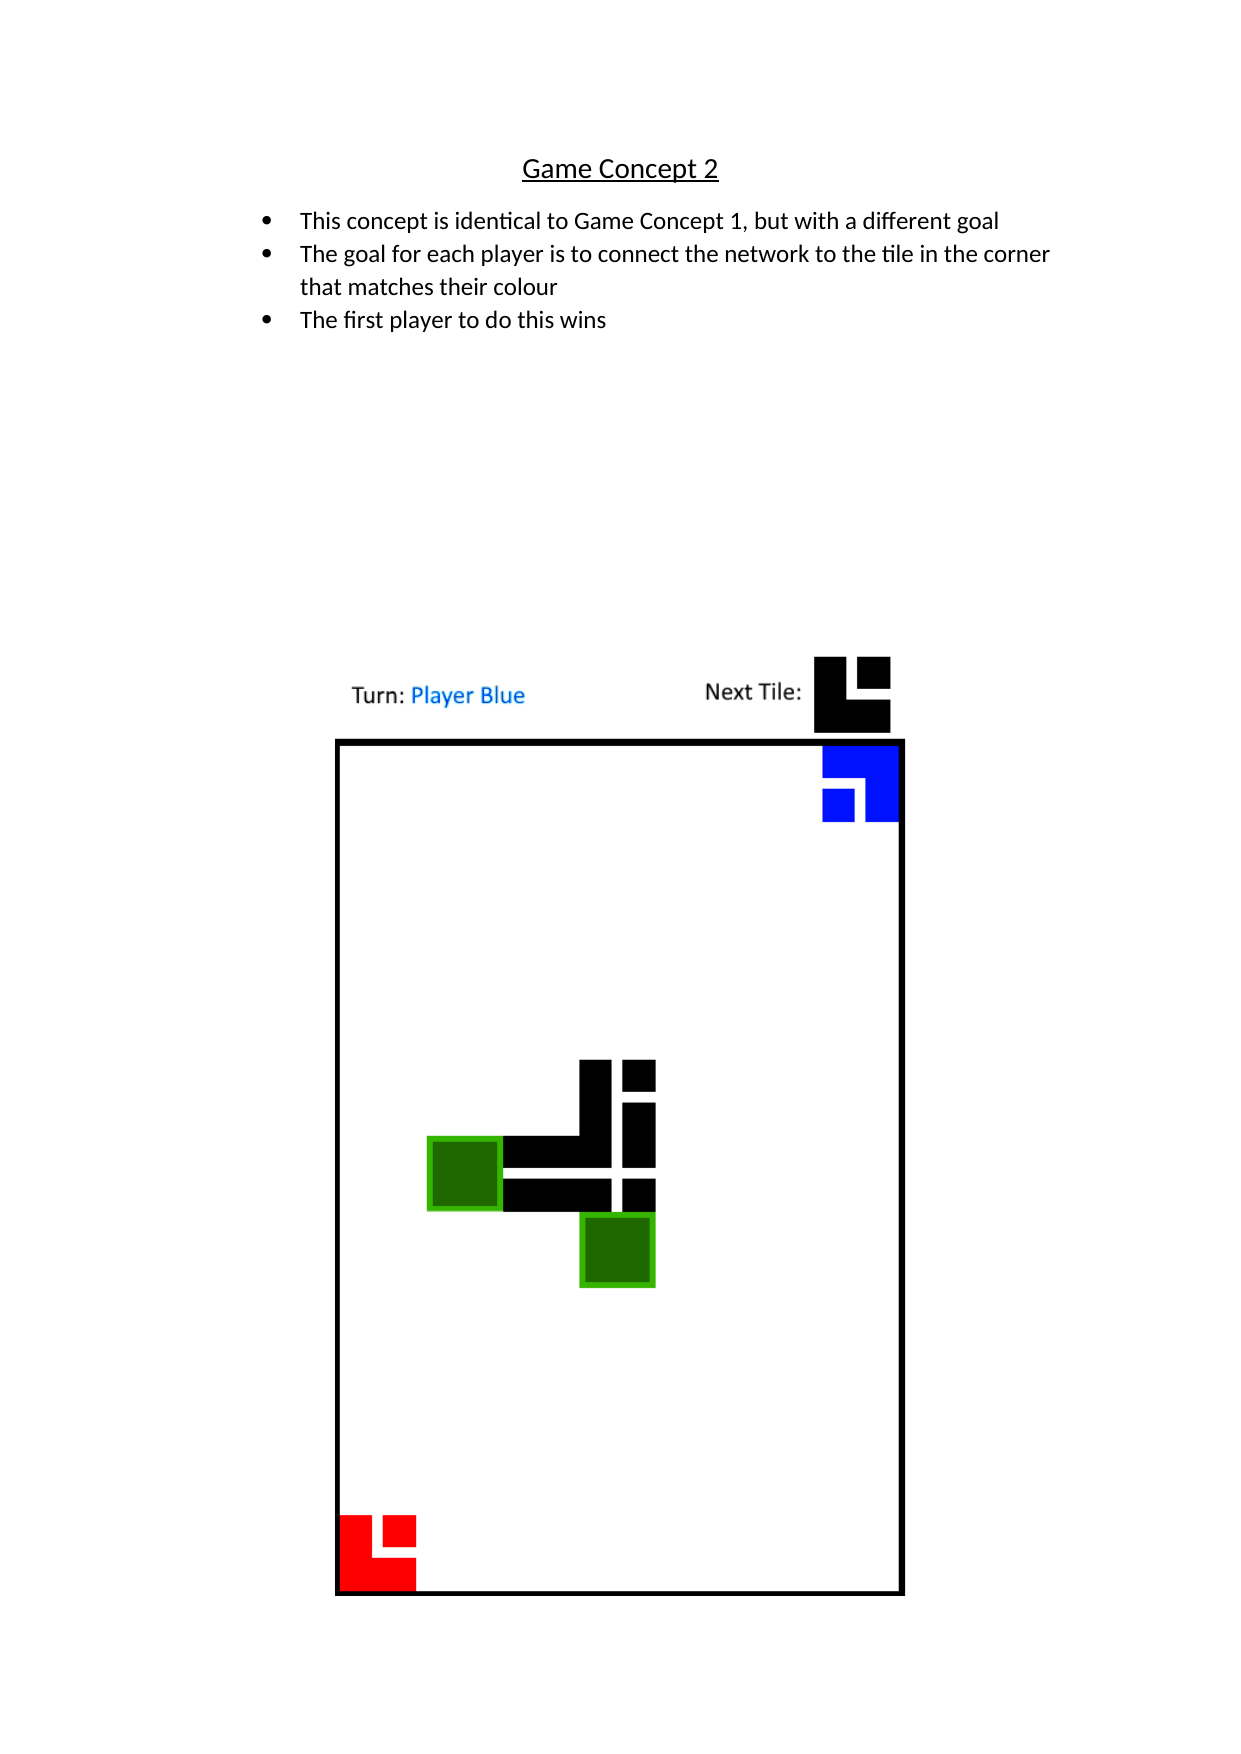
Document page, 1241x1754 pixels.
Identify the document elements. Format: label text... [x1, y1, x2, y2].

text Game Concept 2 [150, 150, 1090, 186]
list The goal for each player is to connect the network to the tile in the corner that matches their colour [262, 238, 1090, 301]
picture [335, 645, 906, 1596]
list This concept is identical to Game Concept 1, but with a different goal [262, 205, 1090, 236]
list The first player to do this wins [262, 304, 1090, 334]
